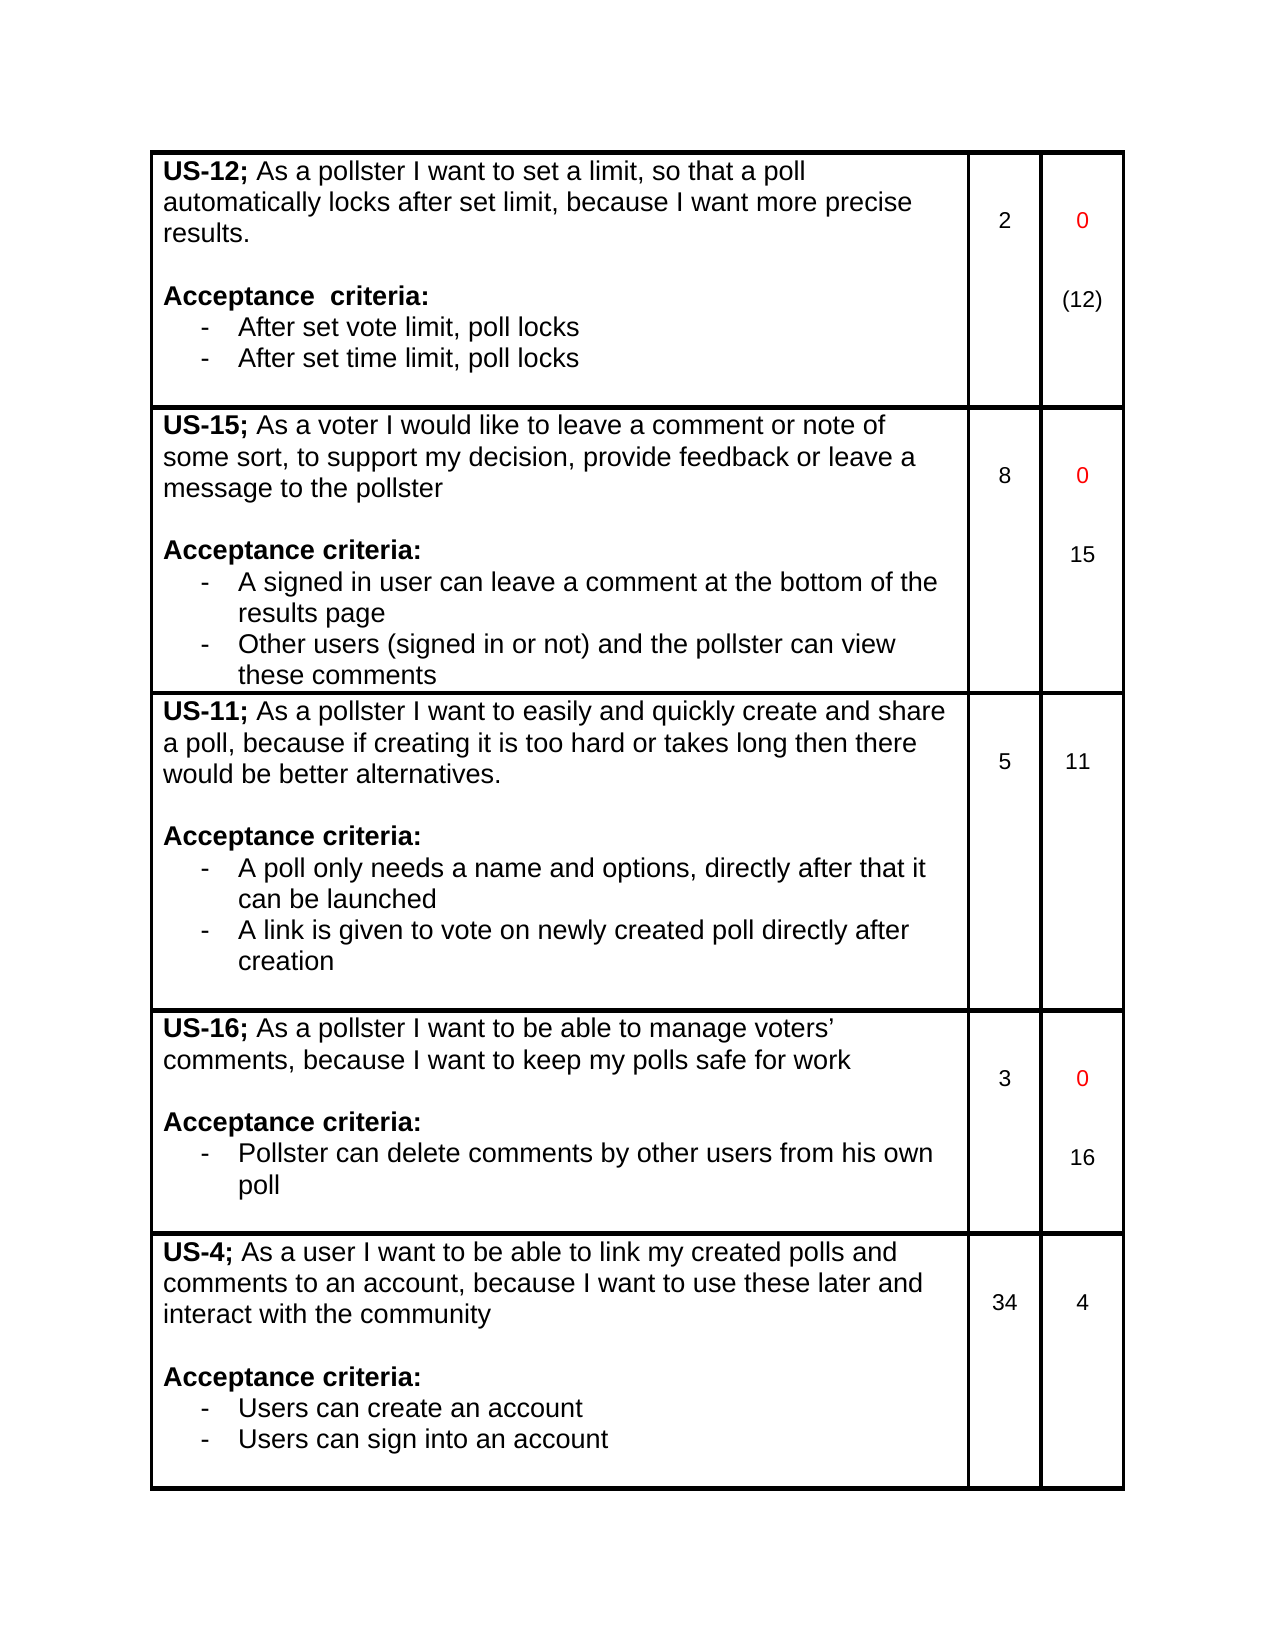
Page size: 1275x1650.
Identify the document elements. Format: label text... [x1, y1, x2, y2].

table_cell 34 [970, 1236, 1039, 1486]
table_cell US-4; As a user I want to be able to link my created polls and comments to an account, because I want to use these later and interact with the community Acceptance criteria: Users can create an account Users can sign into an account [153, 1236, 967, 1486]
table_cell 0 16 [1043, 1013, 1122, 1231]
table_cell 0 15 [1043, 410, 1122, 691]
table_cell 5 [970, 695, 1039, 1008]
table_header US-12; As a pollster I want to set a limit, so that a poll automatically locks after set limit, because I want more precise results. Acceptance criteria: After set vote limit, poll locks After set time limit, poll locks [153, 155, 967, 405]
table_cell 8 [970, 410, 1039, 691]
table_cell US-16; As a pollster I want to be able to manage voters’ comments, because I want to keep my polls safe for work Acceptance criteria: Pollster can delete comments by other users from his own poll [153, 1013, 967, 1231]
table_cell 11 [1043, 695, 1122, 1008]
table_cell 3 [970, 1013, 1039, 1231]
table_header 0 (12) [1043, 155, 1122, 405]
table_cell US-15; As a voter I would like to leave a comment or note of some sort, to support my decision, provide feedback or leave a message to the pollster Acceptance criteria: A signed in user can leave a comment at the bottom of the results page Other users (signed in or not) and the pollster can view these comments [153, 410, 967, 691]
table_cell 4 [1043, 1236, 1122, 1486]
table_header 2 [970, 155, 1039, 405]
table_cell US-11; As a pollster I want to easily and quickly create and share a poll, because if creating it is too hard or takes long then there would be better alternatives. Acceptance criteria: A poll only needs a name and options, directly after that it can be launched A link is given to vote on newly created poll directly after creation [153, 695, 967, 1008]
